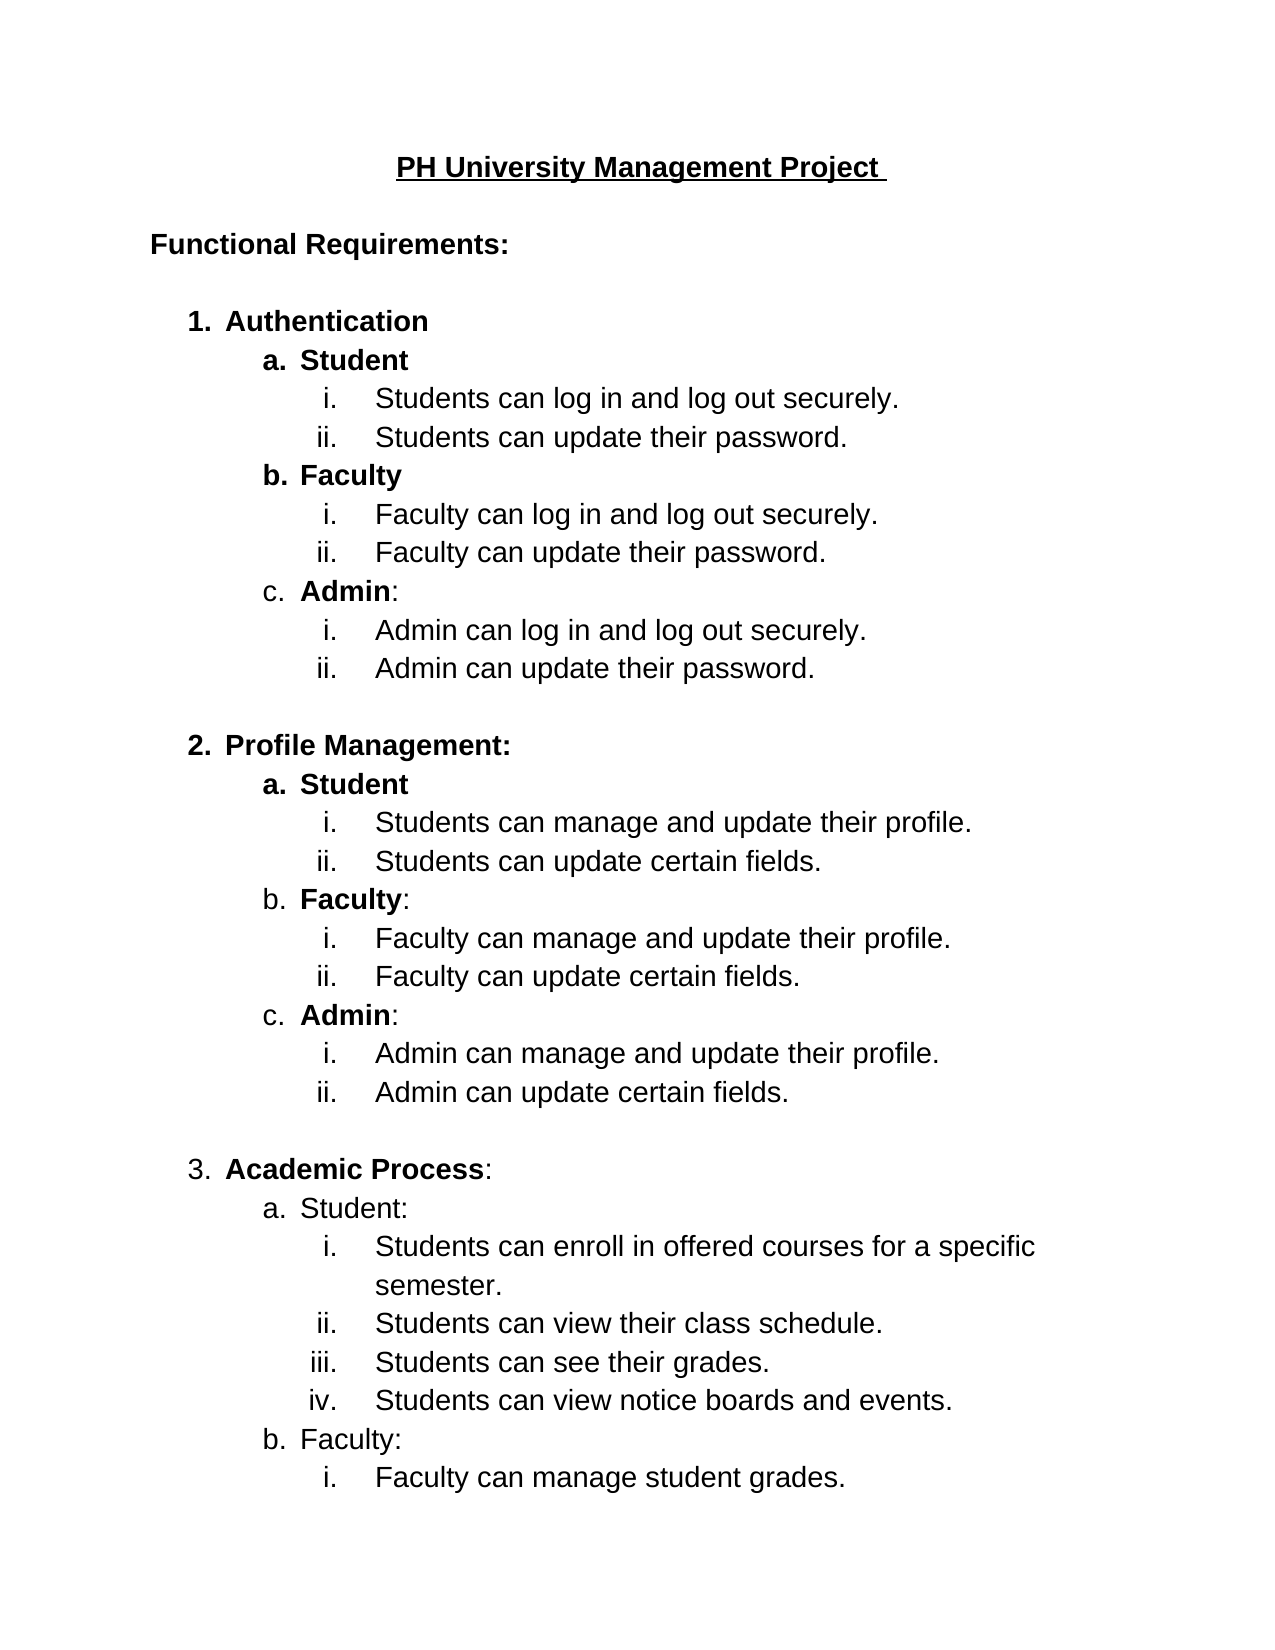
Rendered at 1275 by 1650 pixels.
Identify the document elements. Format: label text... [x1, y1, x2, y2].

list Students can log in and log out securely. [337, 381, 1125, 415]
list Student [262, 343, 1125, 376]
list Students can view notice boards and events. [337, 1383, 1125, 1417]
list Students can update their password. [337, 420, 1125, 453]
list Admin can update certain fields. [337, 1075, 1125, 1108]
list Admin can manage and update their profile. [337, 1036, 1125, 1070]
list Students can update certain fields. [337, 844, 1125, 877]
list Student: [262, 1191, 1125, 1224]
text PH University Management Project [150, 150, 1125, 183]
list Faculty: [262, 882, 1125, 916]
text Functional Requirements: [150, 227, 1125, 261]
list Students can enroll in offered courses for a specific semester. [337, 1229, 1125, 1301]
list Admin: [262, 998, 1125, 1031]
list Faculty can manage and update their profile. [337, 921, 1125, 954]
list Faculty: [262, 1422, 1125, 1455]
list Faculty can manage student grades. [337, 1460, 1125, 1494]
list Students can view their class schedule. [337, 1306, 1125, 1340]
list Authentication [187, 304, 1125, 338]
list Students can see their grades. [337, 1345, 1125, 1378]
list Faculty can update certain fields. [337, 959, 1125, 993]
list Profile Management: [187, 728, 1125, 762]
list Academic Process: [187, 1152, 1125, 1186]
list Student [262, 767, 1125, 800]
list Students can manage and update their profile. [337, 805, 1125, 839]
list Admin: [262, 574, 1125, 607]
list Admin can log in and log out securely. [337, 612, 1125, 646]
list Faculty [262, 458, 1125, 492]
list Faculty can log in and log out securely. [337, 497, 1125, 530]
list Faculty can update their password. [337, 535, 1125, 569]
list Admin can update their password. [337, 651, 1125, 684]
